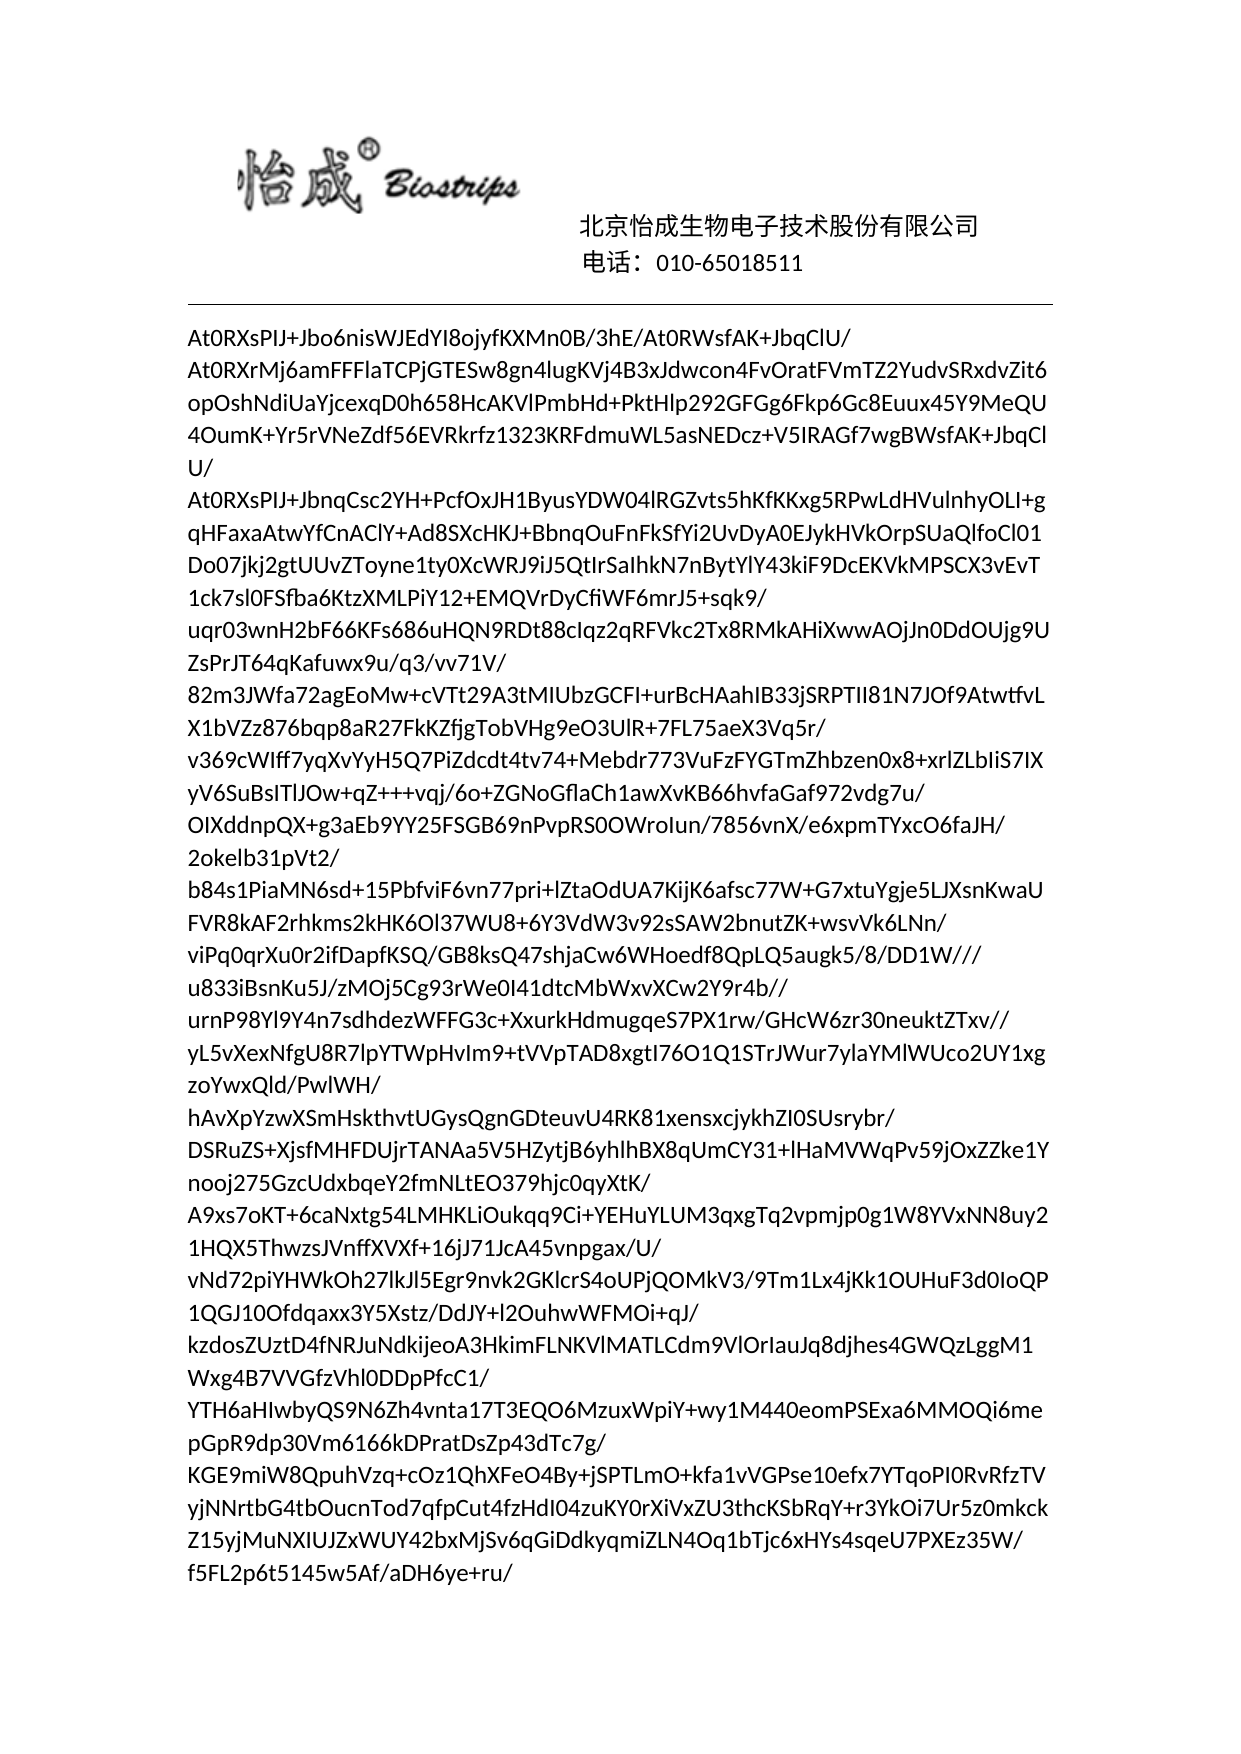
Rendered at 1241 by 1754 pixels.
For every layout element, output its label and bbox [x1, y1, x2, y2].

picture [237, 119, 580, 236]
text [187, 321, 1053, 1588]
